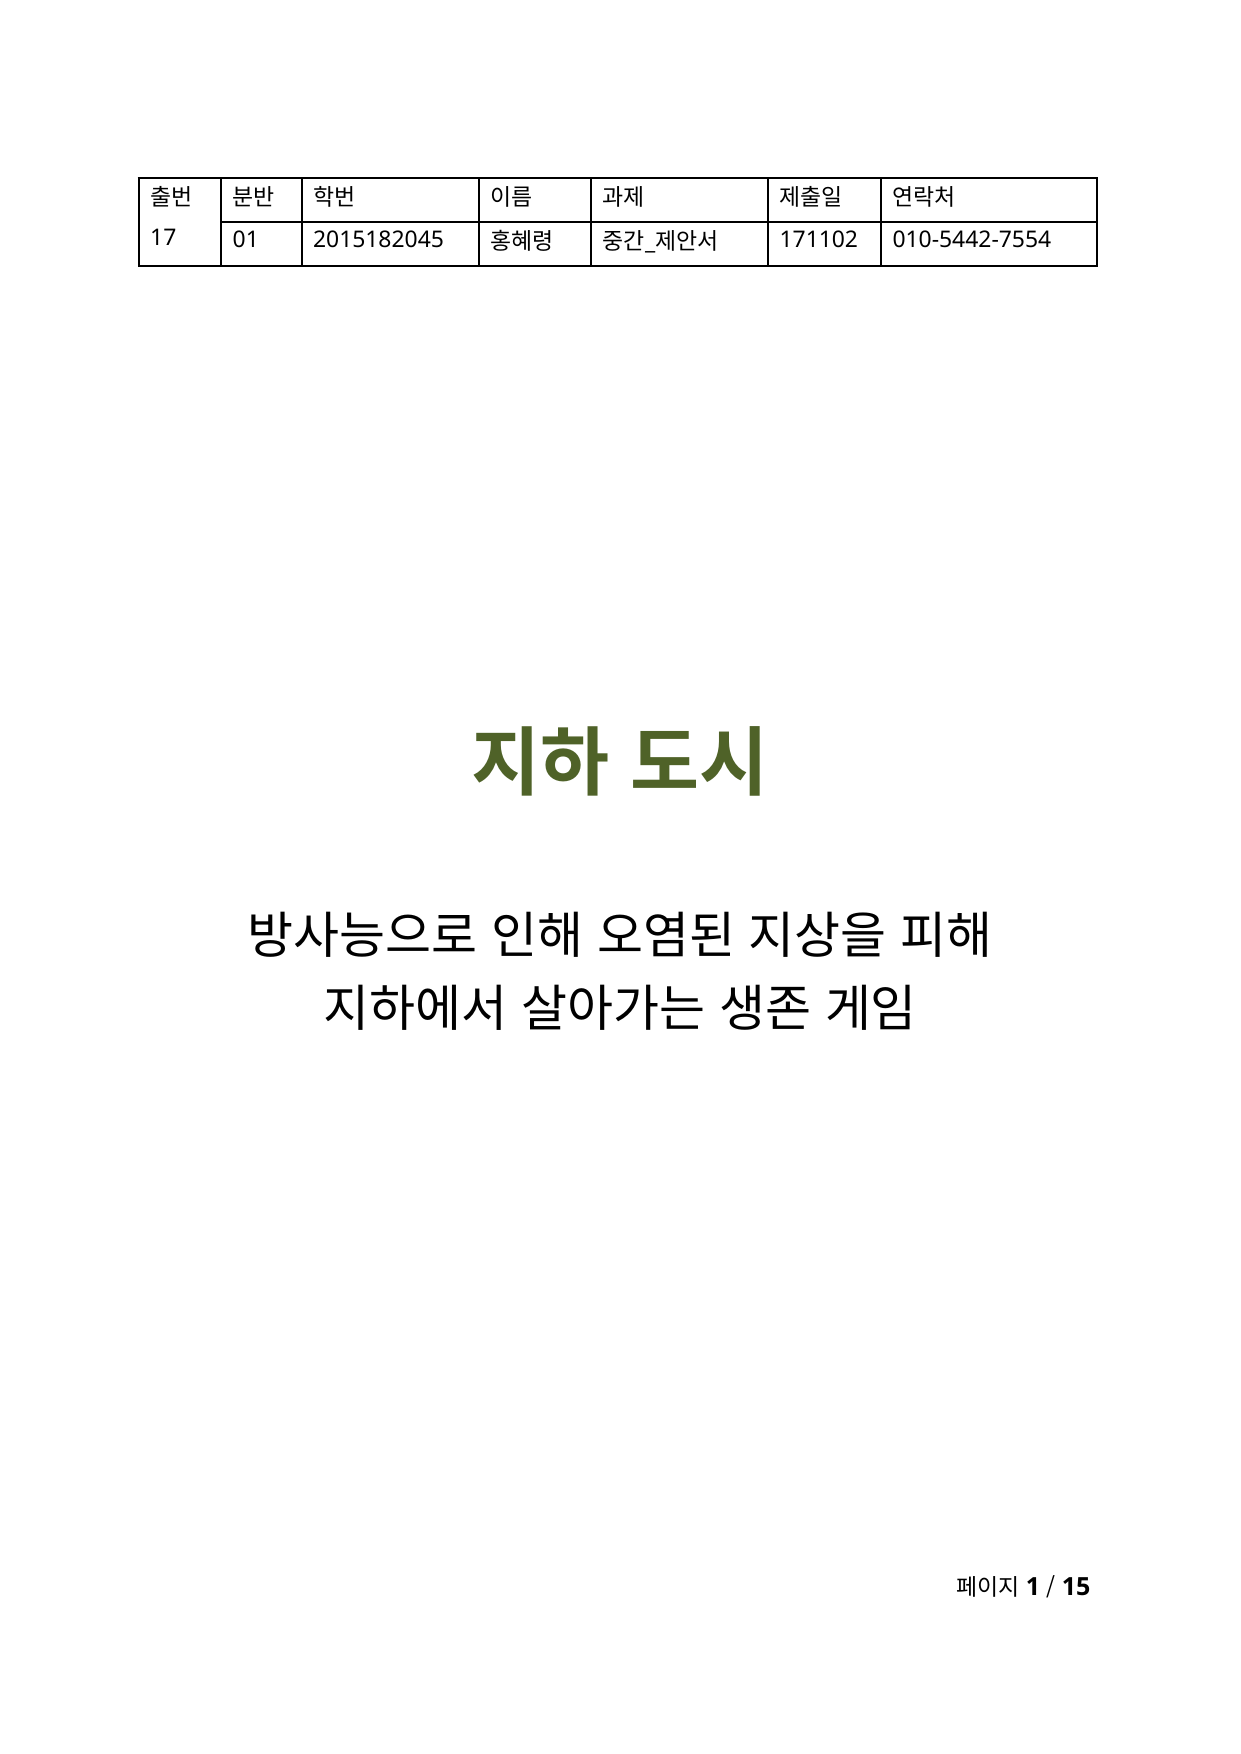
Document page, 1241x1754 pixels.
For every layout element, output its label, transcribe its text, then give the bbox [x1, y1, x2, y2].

table_header 학번 [303, 179, 478, 221]
table_header 출번 17 [140, 179, 220, 264]
table_cell 171102 [769, 223, 880, 264]
table_header 분반 [222, 179, 301, 221]
table_cell 홍혜령 [480, 223, 590, 264]
table_header 과제 [592, 179, 767, 221]
table_header 연락처 [882, 179, 1096, 221]
table_header 제출일 [769, 179, 880, 221]
table_cell 중간_제안서 [592, 223, 767, 264]
table_cell 2015182045 [303, 223, 478, 264]
table_cell 010-5442-7554 [882, 223, 1096, 264]
text 지하 도시 [150, 702, 1090, 811]
text 방사능으로 인해 오염된 지상을 피해 지하에서 살아가는 생존 게임 [150, 896, 1090, 1040]
table_header 이름 [480, 179, 590, 221]
table_cell 01 [222, 223, 301, 264]
